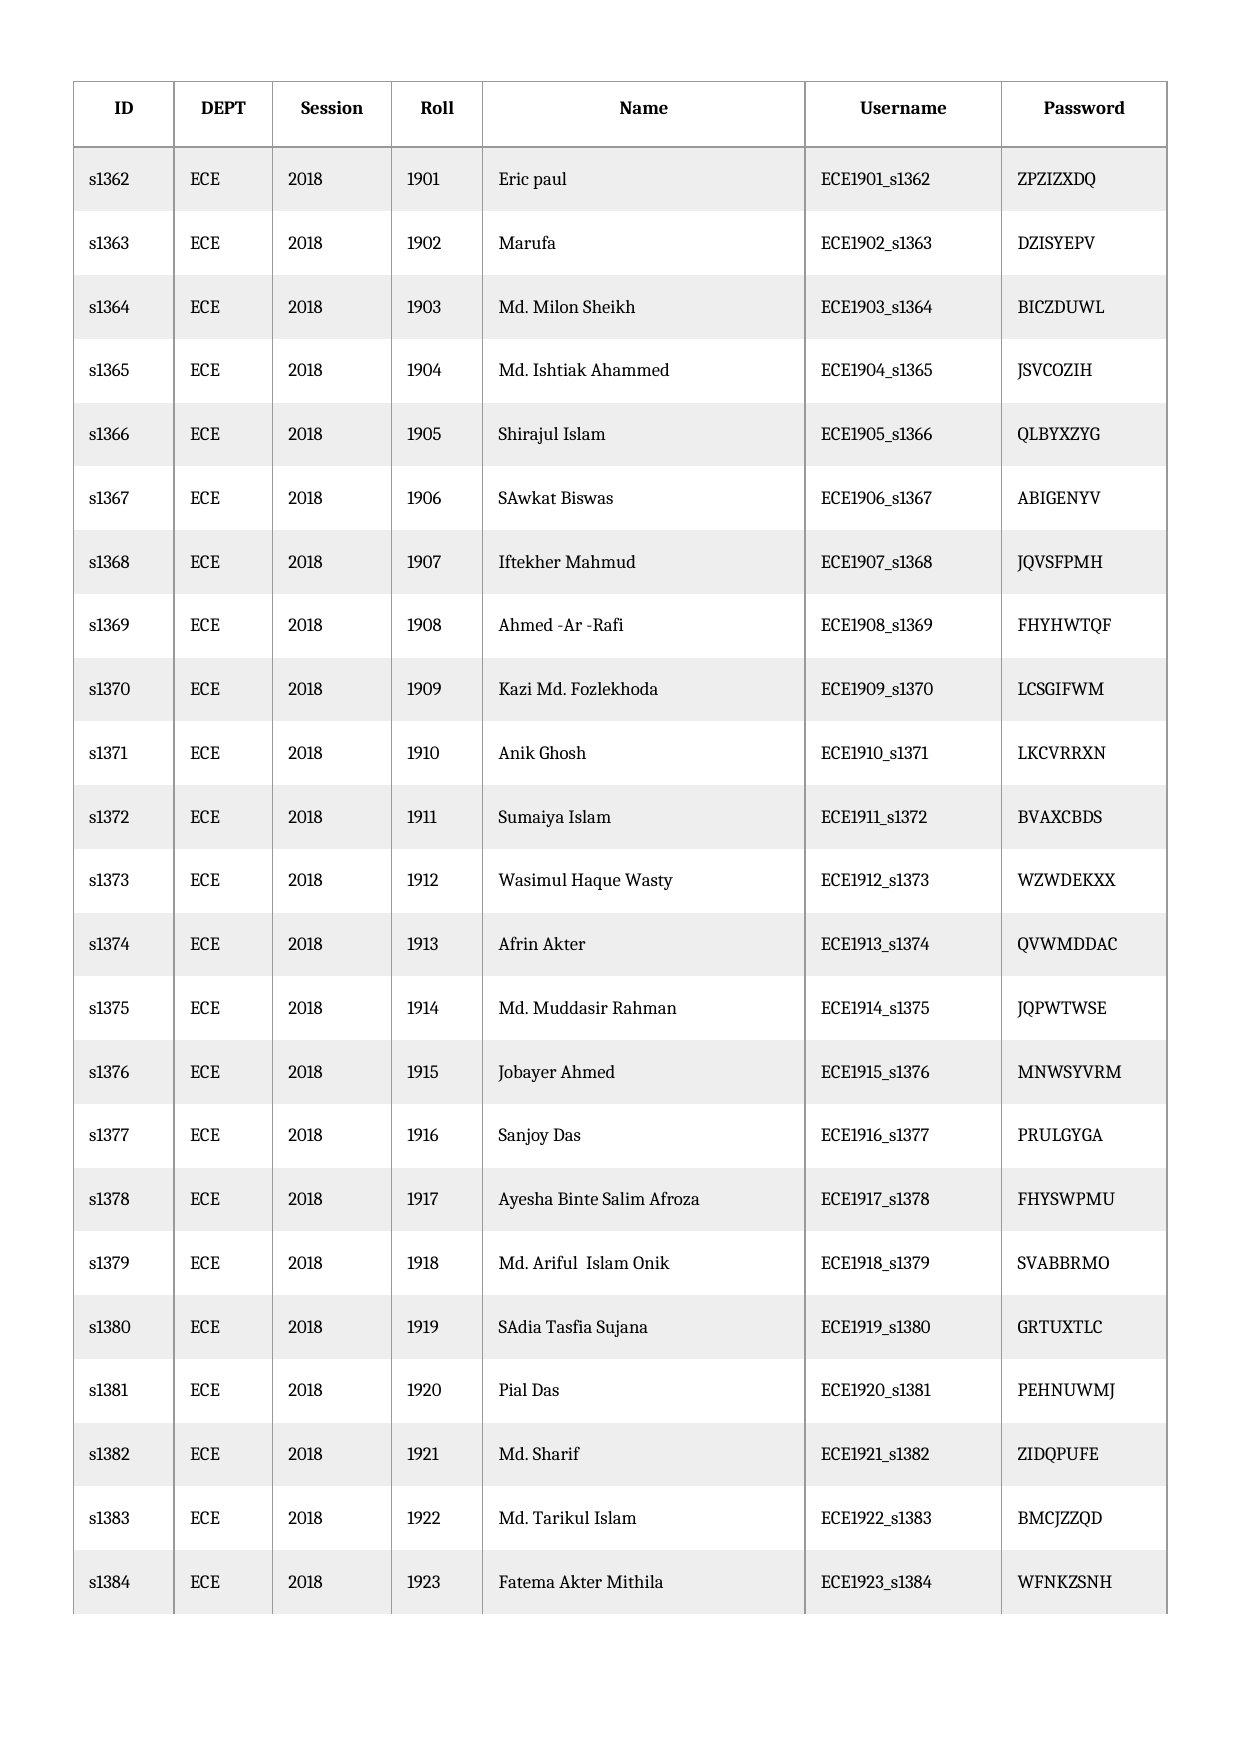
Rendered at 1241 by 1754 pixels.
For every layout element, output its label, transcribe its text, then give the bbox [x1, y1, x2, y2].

table_cell Ayesha Binte Salim Afroza [483, 1168, 804, 1231]
table_cell 1903 [392, 275, 482, 339]
table_cell SAwkat Biswas [483, 466, 804, 530]
table_cell ECE [175, 530, 272, 594]
table_cell Md. Ishtiak Ahammed [483, 339, 804, 403]
table_cell PEHNUWMJ [1002, 1359, 1166, 1423]
table_cell 1920 [392, 1359, 482, 1423]
table_cell 2018 [273, 849, 391, 913]
table_cell s1375 [74, 976, 173, 1040]
table_cell ECE1909_s1370 [806, 658, 1001, 721]
table_cell ECE1913_s1374 [806, 913, 1001, 976]
table_cell 2018 [273, 1550, 391, 1614]
table_cell 1904 [392, 339, 482, 403]
table_cell 2018 [273, 1168, 391, 1231]
table_header Username [806, 82, 1001, 146]
table_cell ECE1908_s1369 [806, 594, 1001, 658]
table_cell ECE [175, 275, 272, 339]
table_cell ECE [175, 849, 272, 913]
table_cell 1915 [392, 1040, 482, 1104]
table_cell ECE [175, 658, 272, 721]
table_cell Marufa [483, 211, 804, 275]
table_cell s1382 [74, 1423, 173, 1486]
table_cell LCSGIFWM [1002, 658, 1166, 721]
table_cell ECE [175, 1550, 272, 1614]
table_cell s1376 [74, 1040, 173, 1104]
table_cell 1919 [392, 1295, 482, 1359]
table_cell 1916 [392, 1104, 482, 1168]
table_cell 2018 [273, 721, 391, 785]
table_cell ECE1918_s1379 [806, 1231, 1001, 1295]
table_cell s1371 [74, 721, 173, 785]
table_cell Sanjoy Das [483, 1104, 804, 1168]
table_cell 1911 [392, 785, 482, 849]
table_cell SVABBRMO [1002, 1231, 1166, 1295]
table_cell 2018 [273, 275, 391, 339]
table_cell ECE [175, 785, 272, 849]
table_cell FHYSWPMU [1002, 1168, 1166, 1231]
table_cell ABIGENYV [1002, 466, 1166, 530]
table_cell 2018 [273, 339, 391, 403]
table_header Session [273, 82, 391, 146]
table_cell Sumaiya Islam [483, 785, 804, 849]
table_cell ECE [175, 1168, 272, 1231]
table_cell ECE [175, 1295, 272, 1359]
table_cell 2018 [273, 1104, 391, 1168]
table_cell ECE1910_s1371 [806, 721, 1001, 785]
table_cell ECE1911_s1372 [806, 785, 1001, 849]
table_cell 1905 [392, 403, 482, 466]
table_cell s1363 [74, 211, 173, 275]
table_cell s1369 [74, 594, 173, 658]
table_cell ECE1923_s1384 [806, 1550, 1001, 1614]
table_cell 2018 [273, 1486, 391, 1550]
table_cell Ahmed -Ar -Rafi [483, 594, 804, 658]
table_cell ECE [175, 1486, 272, 1550]
table_cell s1374 [74, 913, 173, 976]
table_cell ZIDQPUFE [1002, 1423, 1166, 1486]
table_header DEPT [175, 82, 272, 146]
table_cell 1901 [392, 148, 482, 211]
table_cell ECE1915_s1376 [806, 1040, 1001, 1104]
table_cell BICZDUWL [1002, 275, 1166, 339]
table_cell ECE [175, 1231, 272, 1295]
table_cell Wasimul Haque Wasty [483, 849, 804, 913]
table_cell 1917 [392, 1168, 482, 1231]
table_cell 2018 [273, 466, 391, 530]
table_cell 1910 [392, 721, 482, 785]
table_cell Kazi Md. Fozlekhoda [483, 658, 804, 721]
table_cell MNWSYVRM [1002, 1040, 1166, 1104]
table_cell ECE1916_s1377 [806, 1104, 1001, 1168]
table_cell 1912 [392, 849, 482, 913]
table_cell Shirajul Islam [483, 403, 804, 466]
table_cell s1364 [74, 275, 173, 339]
table_cell s1381 [74, 1359, 173, 1423]
table_cell 2018 [273, 913, 391, 976]
table_cell s1377 [74, 1104, 173, 1168]
table_cell ECE [175, 148, 272, 211]
table_cell 2018 [273, 1040, 391, 1104]
table_cell 1906 [392, 466, 482, 530]
table_cell s1366 [74, 403, 173, 466]
table_cell s1370 [74, 658, 173, 721]
table_cell QLBYXZYG [1002, 403, 1166, 466]
table_cell ECE1914_s1375 [806, 976, 1001, 1040]
table_header Roll [392, 82, 482, 146]
table_header Password [1002, 82, 1166, 146]
table_cell 2018 [273, 530, 391, 594]
table_cell ECE1902_s1363 [806, 211, 1001, 275]
table_cell BVAXCBDS [1002, 785, 1166, 849]
table_cell s1373 [74, 849, 173, 913]
table_cell Afrin Akter [483, 913, 804, 976]
table_cell ECE [175, 1423, 272, 1486]
table_cell ECE [175, 721, 272, 785]
table_cell 1909 [392, 658, 482, 721]
table_cell PRULGYGA [1002, 1104, 1166, 1168]
table_cell 2018 [273, 148, 391, 211]
table_cell 2018 [273, 211, 391, 275]
table_cell ECE [175, 211, 272, 275]
table_cell ECE [175, 594, 272, 658]
table_cell s1365 [74, 339, 173, 403]
table_cell ECE1905_s1366 [806, 403, 1001, 466]
table_cell ECE1912_s1373 [806, 849, 1001, 913]
table_cell s1380 [74, 1295, 173, 1359]
table_cell ECE1903_s1364 [806, 275, 1001, 339]
table_header Name [483, 82, 804, 146]
table_cell ECE1921_s1382 [806, 1423, 1001, 1486]
table_cell Anik Ghosh [483, 721, 804, 785]
table_cell s1379 [74, 1231, 173, 1295]
table_cell s1368 [74, 530, 173, 594]
table_cell s1383 [74, 1486, 173, 1550]
table_cell s1378 [74, 1168, 173, 1231]
table_cell SAdia Tasfia Sujana [483, 1295, 804, 1359]
table_cell 1908 [392, 594, 482, 658]
table_cell JSVCOZIH [1002, 339, 1166, 403]
table_cell ECE1907_s1368 [806, 530, 1001, 594]
table_cell FHYHWTQF [1002, 594, 1166, 658]
table_cell s1372 [74, 785, 173, 849]
table_cell DZISYEPV [1002, 211, 1166, 275]
table_cell 2018 [273, 785, 391, 849]
table_cell 2018 [273, 1295, 391, 1359]
table_cell 2018 [273, 976, 391, 1040]
table_cell ECE1906_s1367 [806, 466, 1001, 530]
table_cell Pial Das [483, 1359, 804, 1423]
table_cell 1913 [392, 913, 482, 976]
table_cell 1923 [392, 1550, 482, 1614]
table_cell ECE1922_s1383 [806, 1486, 1001, 1550]
table_cell Eric paul [483, 148, 804, 211]
table_cell Md. Sharif [483, 1423, 804, 1486]
table_cell JQVSFPMH [1002, 530, 1166, 594]
table_cell WZWDEKXX [1002, 849, 1166, 913]
table_cell 1918 [392, 1231, 482, 1295]
table_cell 2018 [273, 658, 391, 721]
table_cell ECE [175, 913, 272, 976]
table_cell Iftekher Mahmud [483, 530, 804, 594]
table_cell QVWMDDAC [1002, 913, 1166, 976]
table_cell JQPWTWSE [1002, 976, 1166, 1040]
table_cell ECE1919_s1380 [806, 1295, 1001, 1359]
table_cell BMCJZZQD [1002, 1486, 1166, 1550]
table_cell ECE1901_s1362 [806, 148, 1001, 211]
table_cell s1367 [74, 466, 173, 530]
table_cell ECE [175, 466, 272, 530]
table_cell Md. Milon Sheikh [483, 275, 804, 339]
table_cell 2018 [273, 594, 391, 658]
table_cell ECE [175, 1359, 272, 1423]
table_cell ECE [175, 339, 272, 403]
table_cell s1384 [74, 1550, 173, 1614]
table_cell Md. Muddasir Rahman [483, 976, 804, 1040]
table_cell Md. Ariful Islam Onik [483, 1231, 804, 1295]
table_cell 2018 [273, 1231, 391, 1295]
table_cell 1907 [392, 530, 482, 594]
table_cell ECE1917_s1378 [806, 1168, 1001, 1231]
table_cell Fatema Akter Mithila [483, 1550, 804, 1614]
table_cell 2018 [273, 403, 391, 466]
table_cell ECE1904_s1365 [806, 339, 1001, 403]
table_cell 2018 [273, 1423, 391, 1486]
table_cell GRTUXTLC [1002, 1295, 1166, 1359]
table_cell 2018 [273, 1359, 391, 1423]
table_cell ECE [175, 403, 272, 466]
table_cell ECE1920_s1381 [806, 1359, 1001, 1423]
table_cell 1902 [392, 211, 482, 275]
table_cell Md. Tarikul Islam [483, 1486, 804, 1550]
table_cell LKCVRRXN [1002, 721, 1166, 785]
table_cell ECE [175, 1104, 272, 1168]
table_cell WFNKZSNH [1002, 1550, 1166, 1614]
table_cell 1914 [392, 976, 482, 1040]
table_cell Jobayer Ahmed [483, 1040, 804, 1104]
table_cell 1921 [392, 1423, 482, 1486]
table_cell ECE [175, 976, 272, 1040]
table_cell s1362 [74, 148, 173, 211]
table_cell ECE [175, 1040, 272, 1104]
table_cell ZPZIZXDQ [1002, 148, 1166, 211]
table_header ID [74, 82, 173, 146]
table_cell 1922 [392, 1486, 482, 1550]
